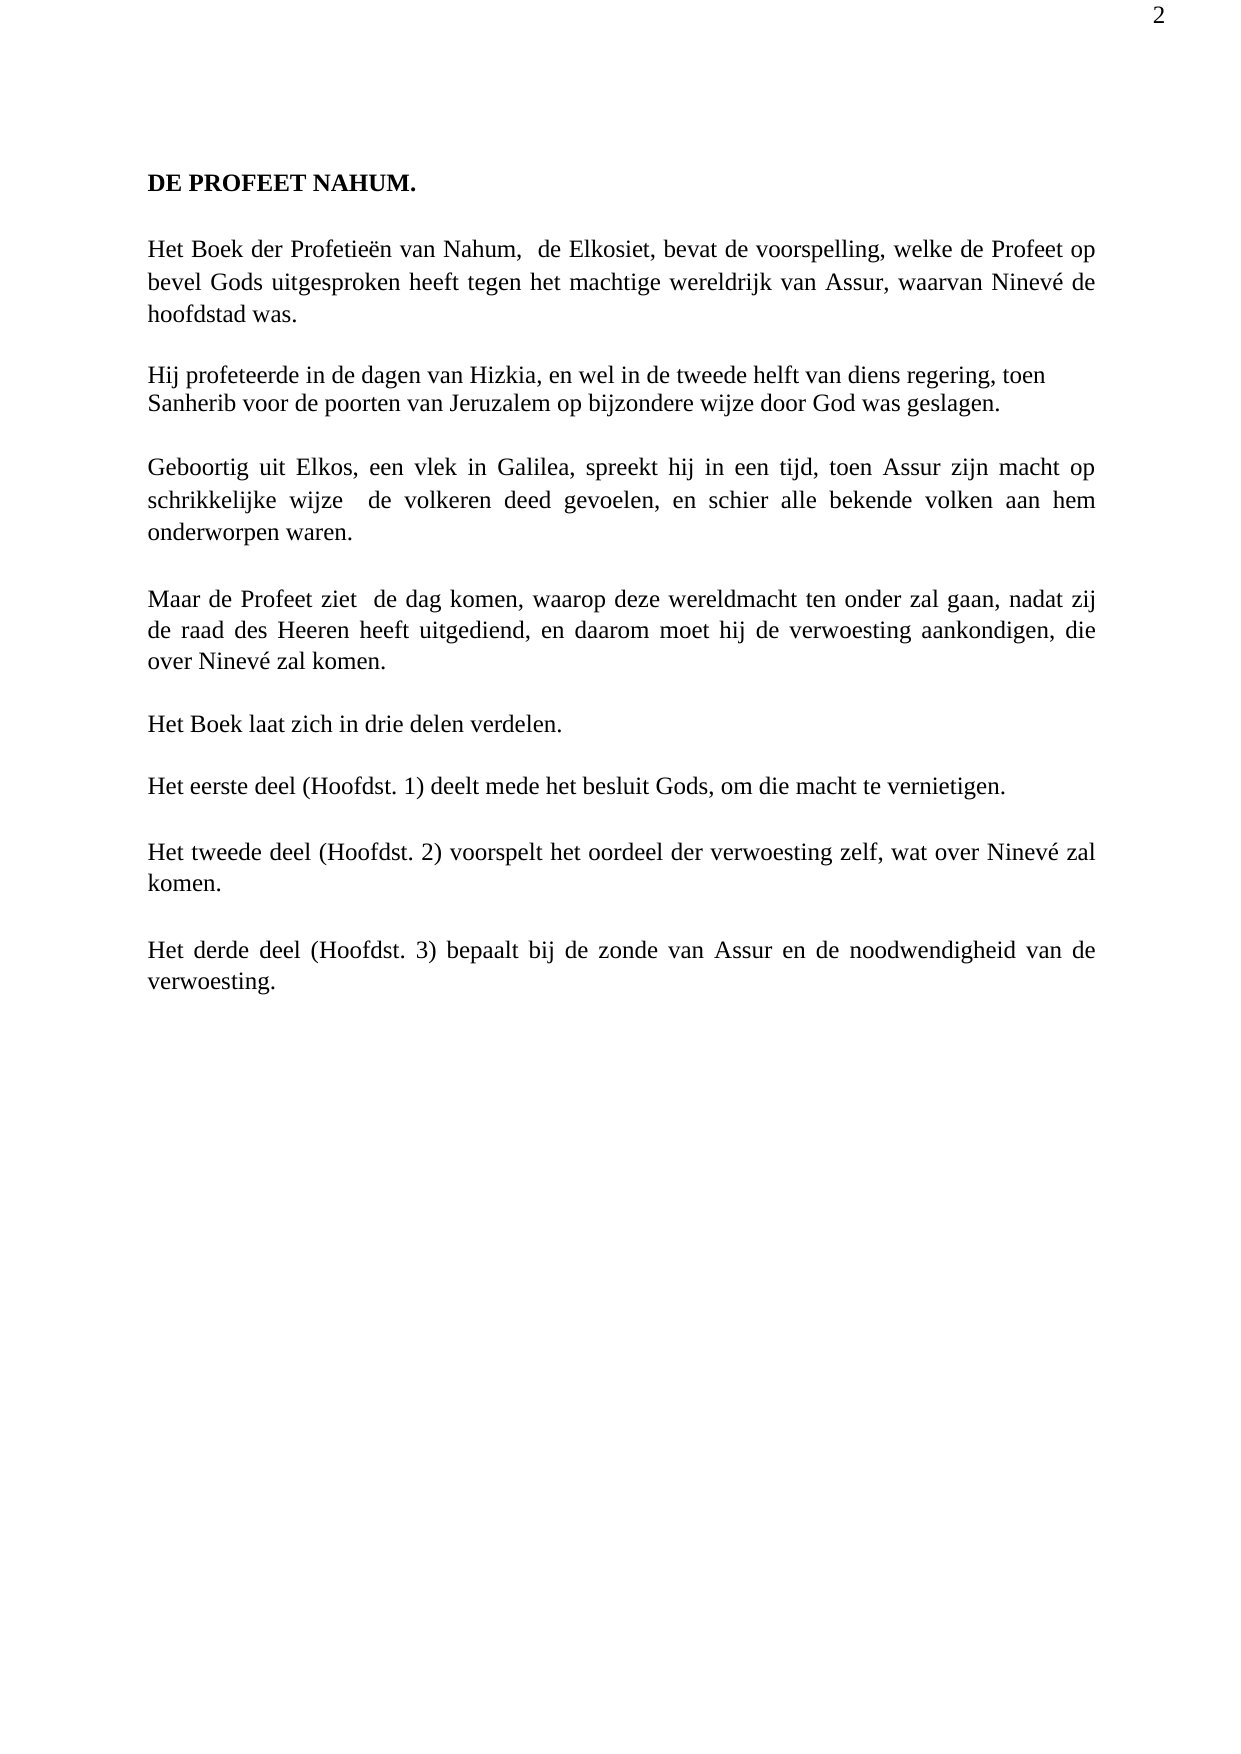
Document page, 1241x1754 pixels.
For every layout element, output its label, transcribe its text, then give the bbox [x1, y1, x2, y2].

text Het tweede deel (Hoofdst. 2) voorspelt het oordeel der verwoesting zelf, wat over Ninevé zal komen. [147, 835, 1097, 898]
text Het derde deel (Hoofdst. 3) bepaalt bij de zonde van Assur en de noodwendigheid van de verwoesting. [147, 933, 1096, 996]
text Maar de Profeet ziet de dag komen, waarop deze wereldmacht ten onder zal gaan, nadat zij de raad des Heeren heeft uitgediend, en daarom moet hij de verwoesting aankondigen, die over Ninevé zal komen. [147, 582, 1097, 676]
text Het Boek laat zich in drie delen verdelen. [147, 711, 1168, 738]
text Sanherib voor de poorten van Jeruzalem op bijzondere wijze door God was geslagen. [147, 390, 1168, 417]
text Geboortig uit Elkos, een vlek in Galilea, spreekt hij in een tijd, toen Assur zijn macht op schrikkelijke wijze de volkeren deed gevoelen, en schier alle bekende volken aan hem onderworpen waren. [147, 450, 1097, 547]
text Het Boek der Profetieën van Nahum, de Elkosiet, bevat de voorspelling, welke de Profeet op bevel Gods uitgesproken heeft tegen het machtige wereldrijk van Assur, waarvan Ninevé de hoofdstad was. [147, 232, 1096, 329]
text Het eerste deel (Hoofdst. 1) deelt mede het besluit Gods, om die macht te vernietigen. [147, 773, 1168, 800]
text Hij profeteerde in de dagen van Hizkia, en wel in de tweede helft van diens regering, toen [147, 362, 1168, 388]
text DE PROFEET NAHUM. [147, 170, 1168, 196]
